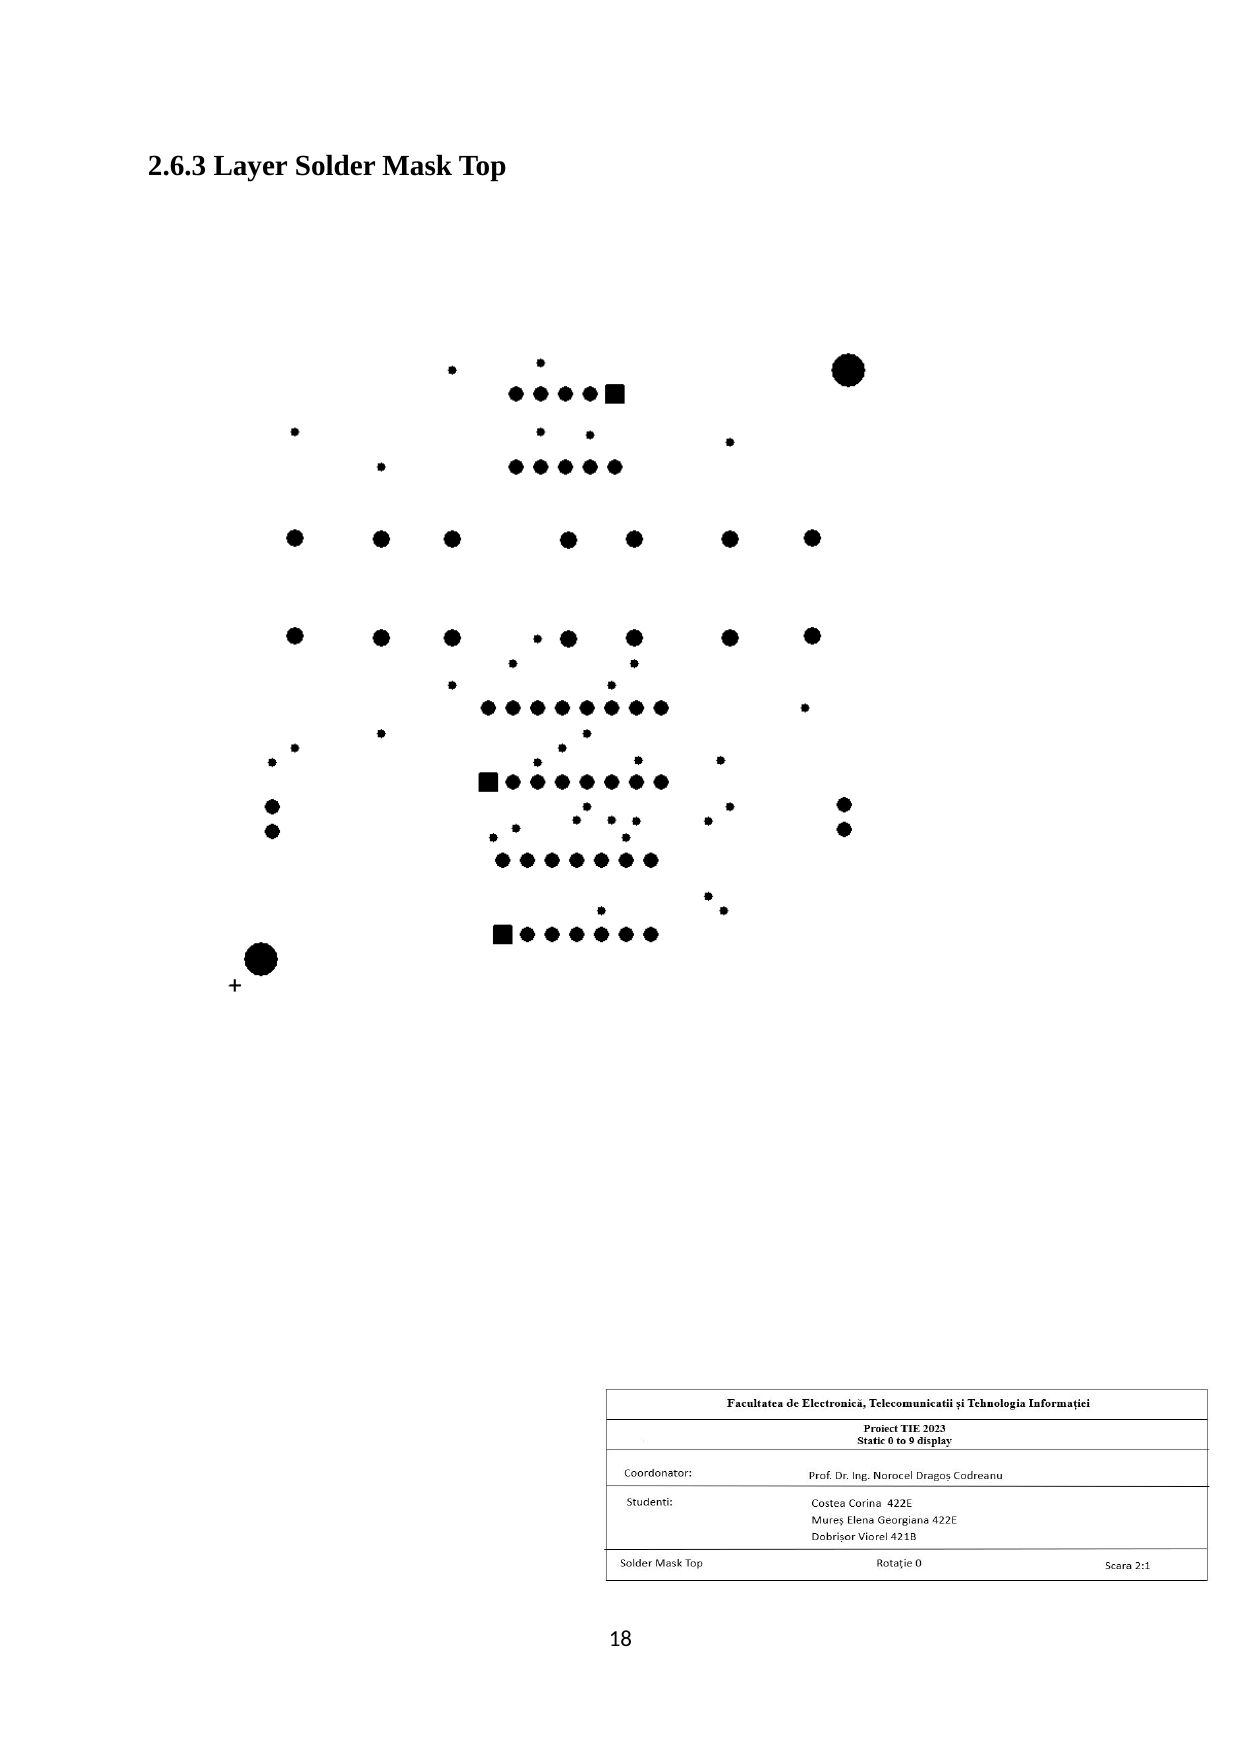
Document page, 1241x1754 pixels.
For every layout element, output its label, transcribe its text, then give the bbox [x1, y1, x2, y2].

text 2.6.3 Layer Solder Mask Top [148, 148, 1093, 181]
picture [147, 306, 974, 1046]
picture [590, 1375, 1216, 1584]
